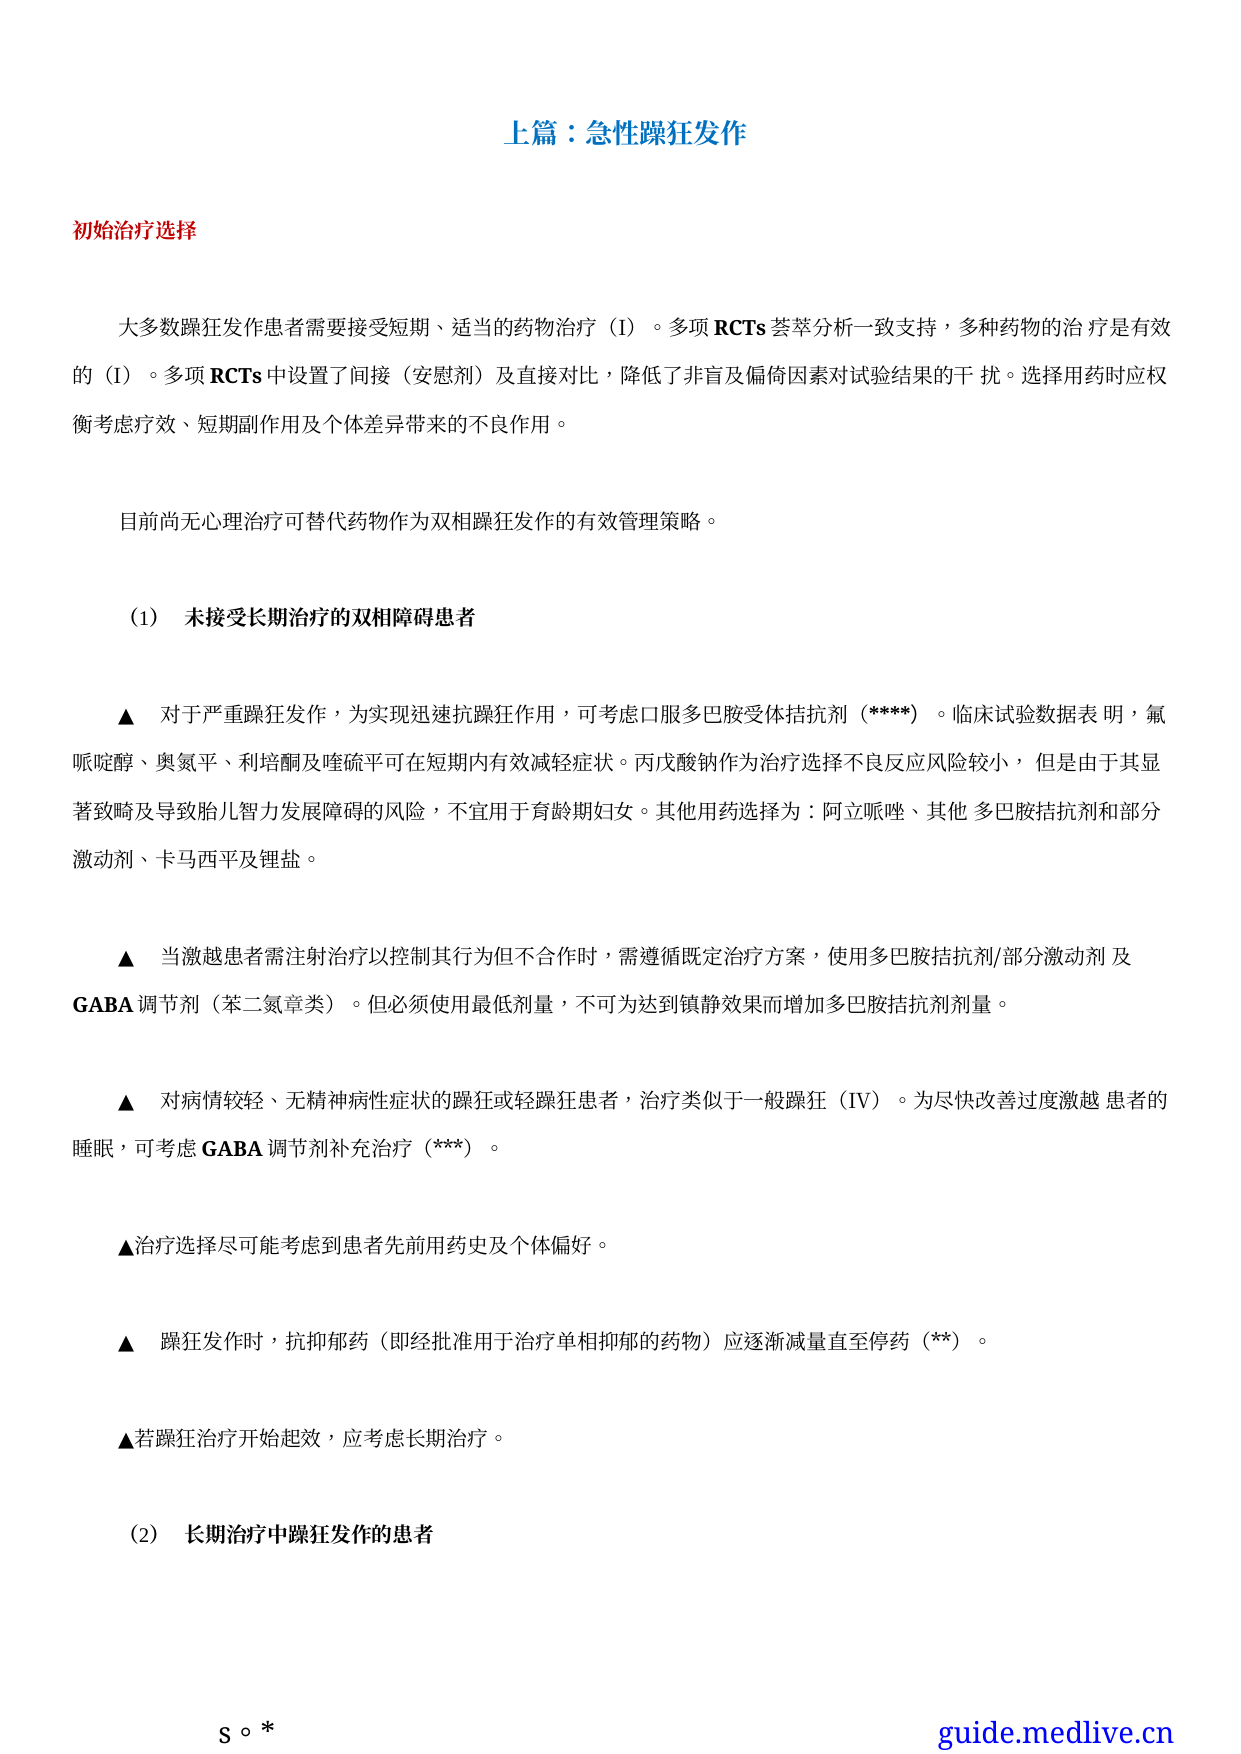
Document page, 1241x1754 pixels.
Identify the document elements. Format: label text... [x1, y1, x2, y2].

text 大多数躁狂发作患者需要接受短期、适当的药物治疗（I）。多项RCTs荟萃分析一致支持，多种药物的治 疗是有效的（I）。多项RCTs中设置了间接（安慰剂）及直接对比，降低了非盲及偏倚因素对试验结果的干 扰。选择用药时应权衡考虑疗效、短期副作用及个体差异带来的不良作用。 [72, 296, 1179, 443]
subtitle （1） 未接受长期治疗的双相障碍患者 [72, 587, 1179, 636]
text ▲若躁狂治疗开始起效，应考虑长期治疗。 [72, 1407, 1179, 1456]
text （2） 长期治疗中躁狂发作的患者 [72, 1504, 1179, 1552]
text 目前尚无心理治疗可替代药物作为双相躁狂发作的有效管理策略。 [72, 491, 1179, 539]
list 当激越患者需注射治疗以控制其行为但不合作时，需遵循既定治疗方案，使用多巴胺拮抗剂/部分激动剂 及GABA调节剂（苯二氮章类）。但必须使用最低剂量，不可为达到镇静效果而增加多巴胺拮抗剂剂量。 [72, 926, 1179, 1023]
list 对于严重躁狂发作，为实现迅速抗躁狂作用，可考虑口服多巴胺受体拮抗剂（****）。临床试验数据表 明，氟哌啶醇、奥氮平、利培酮及喹硫平可在短期内有效减轻症状。丙戊酸钠作为治疗选择不良反应风险较小， 但是由于其显著致畸及导致胎儿智力发展障碍的风险，不宜用于育龄期妇女。其他用药选择为：阿立哌唑、其他 多巴胺拮抗剂和部分激动剂、卡马西平及锂盐。 [72, 683, 1179, 878]
text ▲治疗选择尽可能考虑到患者先前用药史及个体偏好。 [72, 1214, 1179, 1263]
subtitle 初始治疗选择 [72, 199, 1179, 248]
subtitle 上篇：急性躁狂发作 [72, 112, 1179, 151]
list 对病情较轻、无精神病性症状的躁狂或轻躁狂患者，治疗类似于一般躁狂（IV）。为尽快改善过度激越 患者的睡眠，可考虑GABA调节剂补充治疗（***）。 [72, 1071, 1179, 1167]
list 躁狂发作时，抗抑郁药（即经批准用于治疗单相抑郁的药物）应逐渐减量直至停药（**）。 [72, 1311, 1179, 1359]
